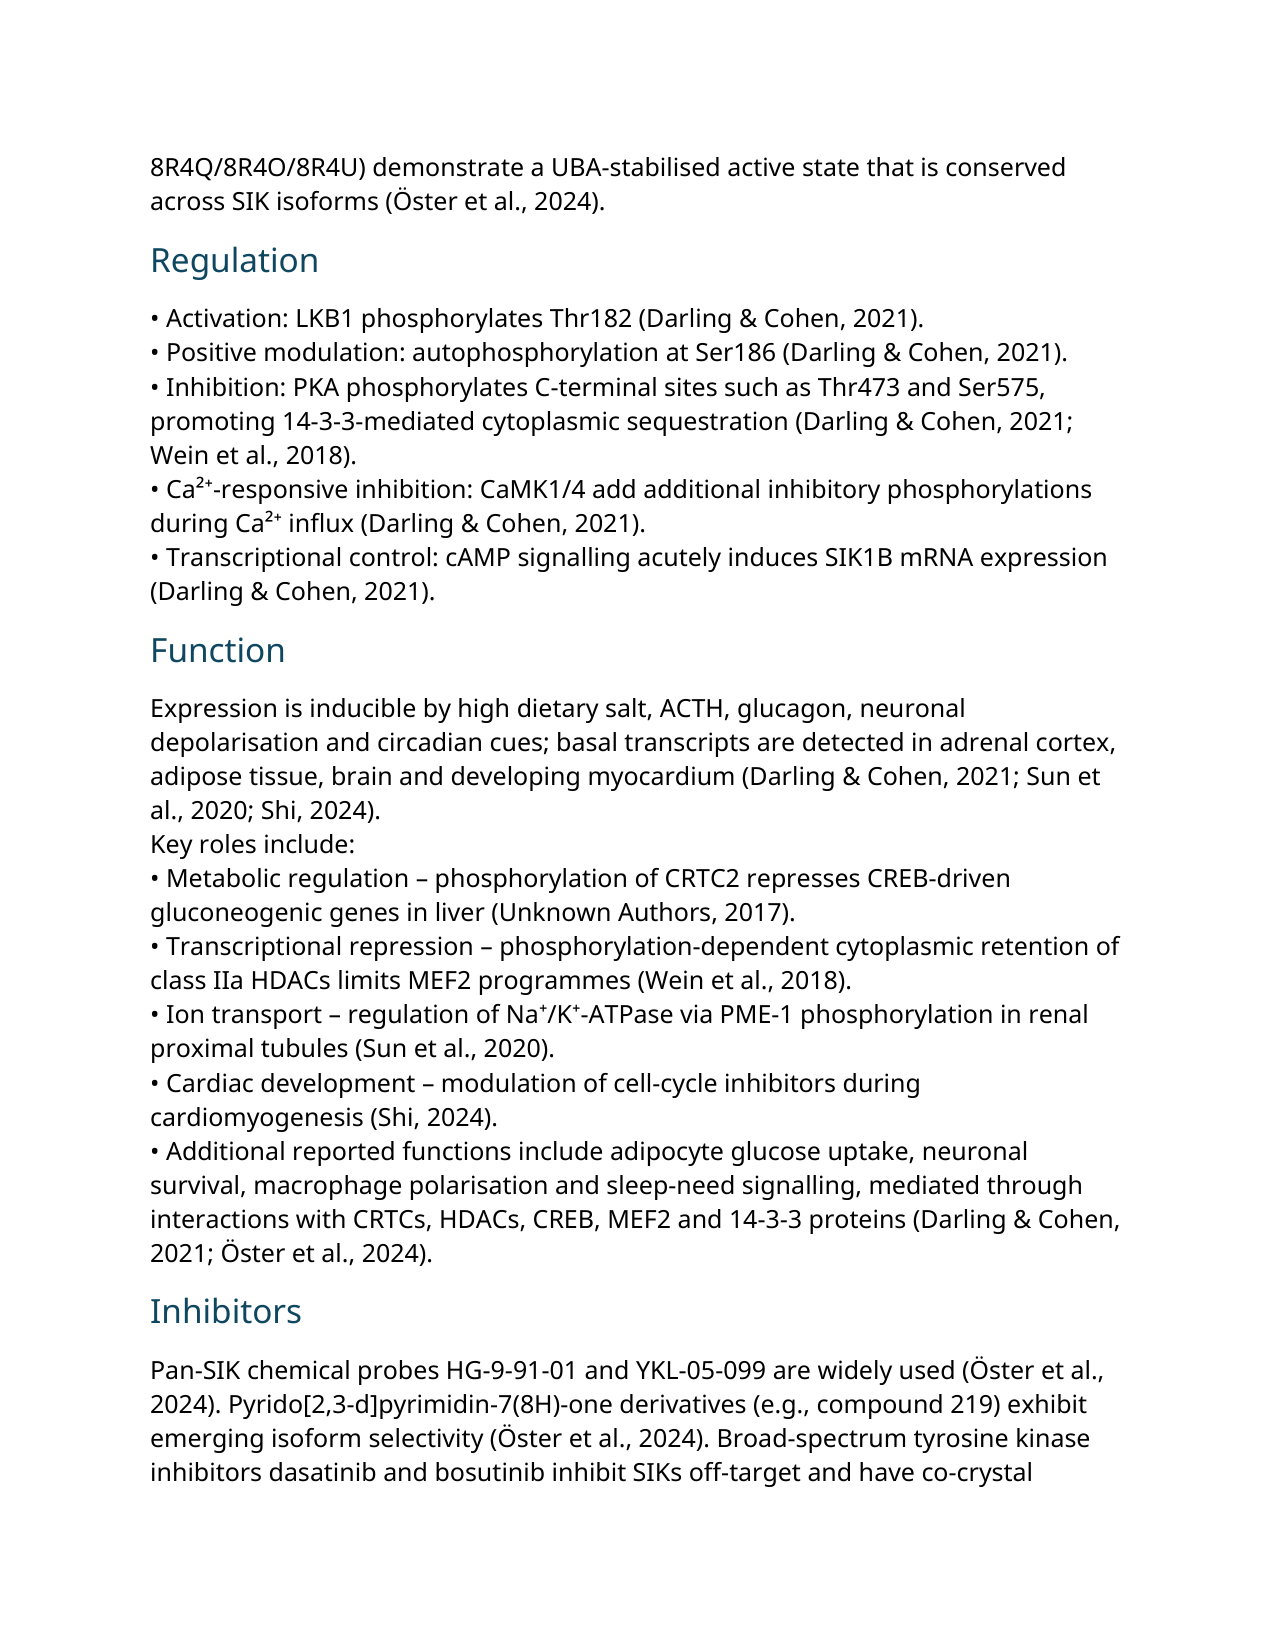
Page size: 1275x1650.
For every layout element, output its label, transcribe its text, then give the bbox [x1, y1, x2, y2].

text • Activation: LKB1 phosphorylates Thr182 (Darling & Cohen, 2021). • Positive modulation: autophosphorylation at Ser186 (Darling & Cohen, 2021). • Inhibition: PKA phosphorylates C-terminal sites such as Thr473 and Ser575, promoting 14-3-3-mediated cytoplasmic sequestration (Darling & Cohen, 2021; Wein et al., 2018). • Ca²⁺-responsive inhibition: CaMK1/4 add additional inhibitory phosphorylations during Ca²⁺ influx (Darling & Cohen, 2021). • Transcriptional control: cAMP signalling acutely induces SIK1B mRNA expression (Darling & Cohen, 2021). [150, 301, 1125, 608]
subtitle Function [150, 626, 1125, 672]
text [150, 1352, 1125, 1489]
subtitle Inhibitors [150, 1288, 1125, 1334]
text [150, 150, 1125, 218]
subtitle Regulation [150, 237, 1125, 282]
text Expression is inducible by high dietary salt, ACTH, glucagon, neuronal depolarisation and circadian cues; basal transcripts are detected in adrenal cortex, adipose tissue, brain and developing myocardium (Darling & Cohen, 2021; Sun et al., 2020; Shi, 2024). Key roles include: • Metabolic regulation – phosphorylation of CRTC2 represses CREB-driven gluconeogenic genes in liver (Unknown Authors, 2017). • Transcriptional repression – phosphorylation-dependent cytoplasmic retention of class IIa HDACs limits MEF2 programmes (Wein et al., 2018). • Ion transport – regulation of Na⁺/K⁺-ATPase via PME-1 phosphorylation in renal proximal tubules (Sun et al., 2020). • Cardiac development – modulation of cell-cycle inhibitors during cardiomyogenesis (Shi, 2024). • Additional reported functions include adipocyte glucose uptake, neuronal survival, macrophage polarisation and sleep-need signalling, mediated through interactions with CRTCs, HDACs, CREB, MEF2 and 14-3-3 proteins (Darling & Cohen, 2021; Öster et al., 2024). [150, 691, 1125, 1269]
